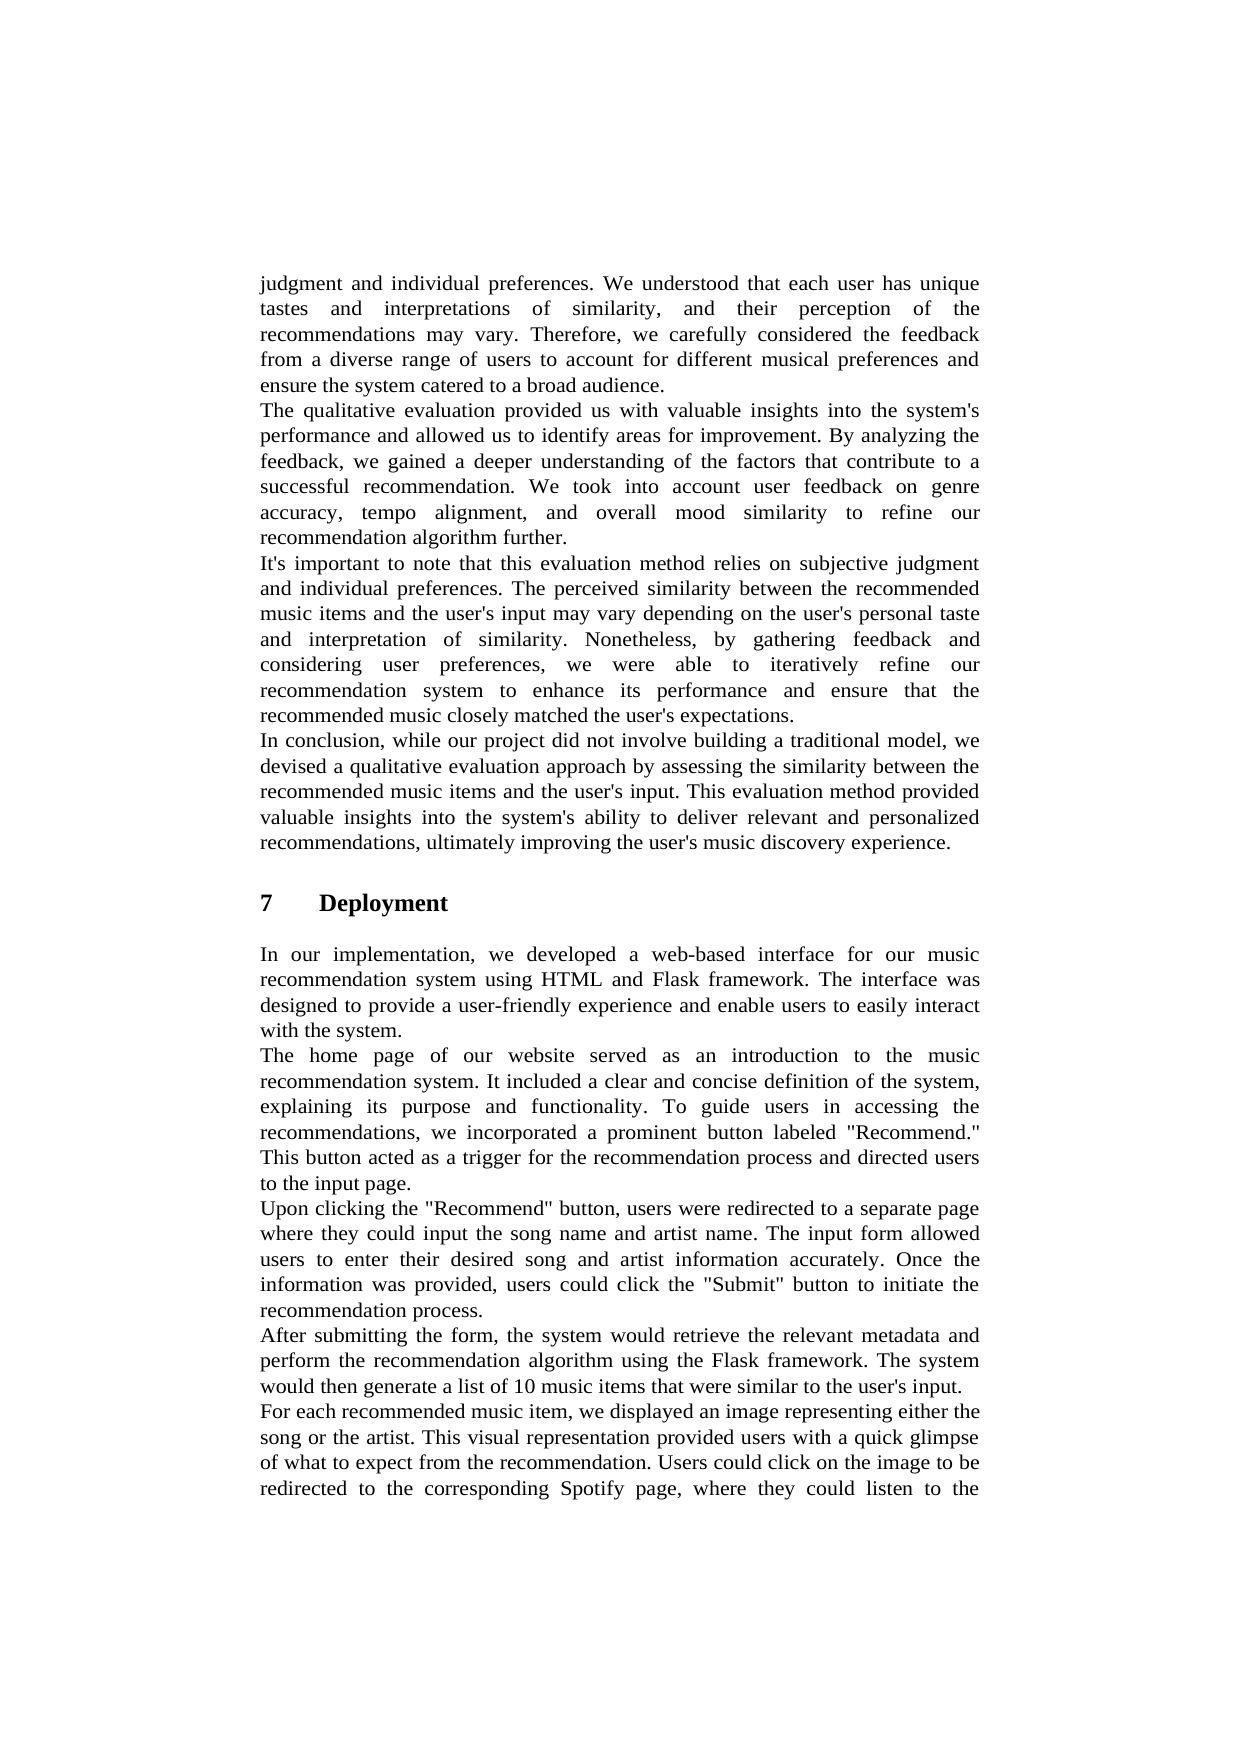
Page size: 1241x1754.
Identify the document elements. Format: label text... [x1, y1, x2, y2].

text After submitting the form, the system would retrieve the relevant metadata and perform the recommendation algorithm using the Flask framework. The system would then generate a list of 10 music items that were similar to the user's input. [260, 1323, 981, 1398]
text It's important to note that this evaluation method relies on subjective judgment and individual preferences. The perceived similarity between the recommended music items and the user's input may vary depending on the user's personal taste and interpretation of similarity. Nonetheless, by gathering feedback and considering user preferences, we were able to iteratively refine our recommendation system to enhance its performance and ensure that the recommended music closely matched the user's expectations. [260, 550, 981, 727]
text The qualitative evaluation provided us with valuable insights into the system's performance and allowed us to identify areas for improvement. By analyzing the feedback, we gained a deeper understanding of the factors that contribute to a successful recommendation. We took into account user feedback on genre accuracy, tempo alignment, and overall mood similarity to refine our recommendation algorithm further. [260, 398, 981, 549]
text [260, 1399, 981, 1499]
text The home page of our website served as an introduction to the music recommendation system. It included a clear and concise definition of the system, explaining its purpose and functionality. To guide users in accessing the recommendations, we incorporated a prominent button labeled "Recommend." This button acted as a trigger for the recommendation process and directed users to the input page. [260, 1043, 981, 1194]
text In our implementation, we developed a web-based interface for our music recommendation system using HTML and Flask framework. The interface was designed to provide a user-friendly experience and enable users to easily interact with the system. [260, 942, 981, 1042]
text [260, 271, 981, 397]
subtitle Deployment [260, 888, 1065, 917]
text Upon clicking the "Recommend" button, users were redirected to a separate page where they could input the song name and artist name. The input form allowed users to enter their desired song and artist information accurately. Once the information was provided, users could click the "Submit" button to initiate the recommendation process. [260, 1196, 981, 1322]
text In conclusion, while our project did not involve building a traditional model, we devised a qualitative evaluation approach by assessing the similarity between the recommended music items and the user's input. This evaluation method provided valuable insights into the system's ability to deliver relevant and personalized recommendations, ultimately improving the user's music discovery experience. [260, 728, 981, 854]
